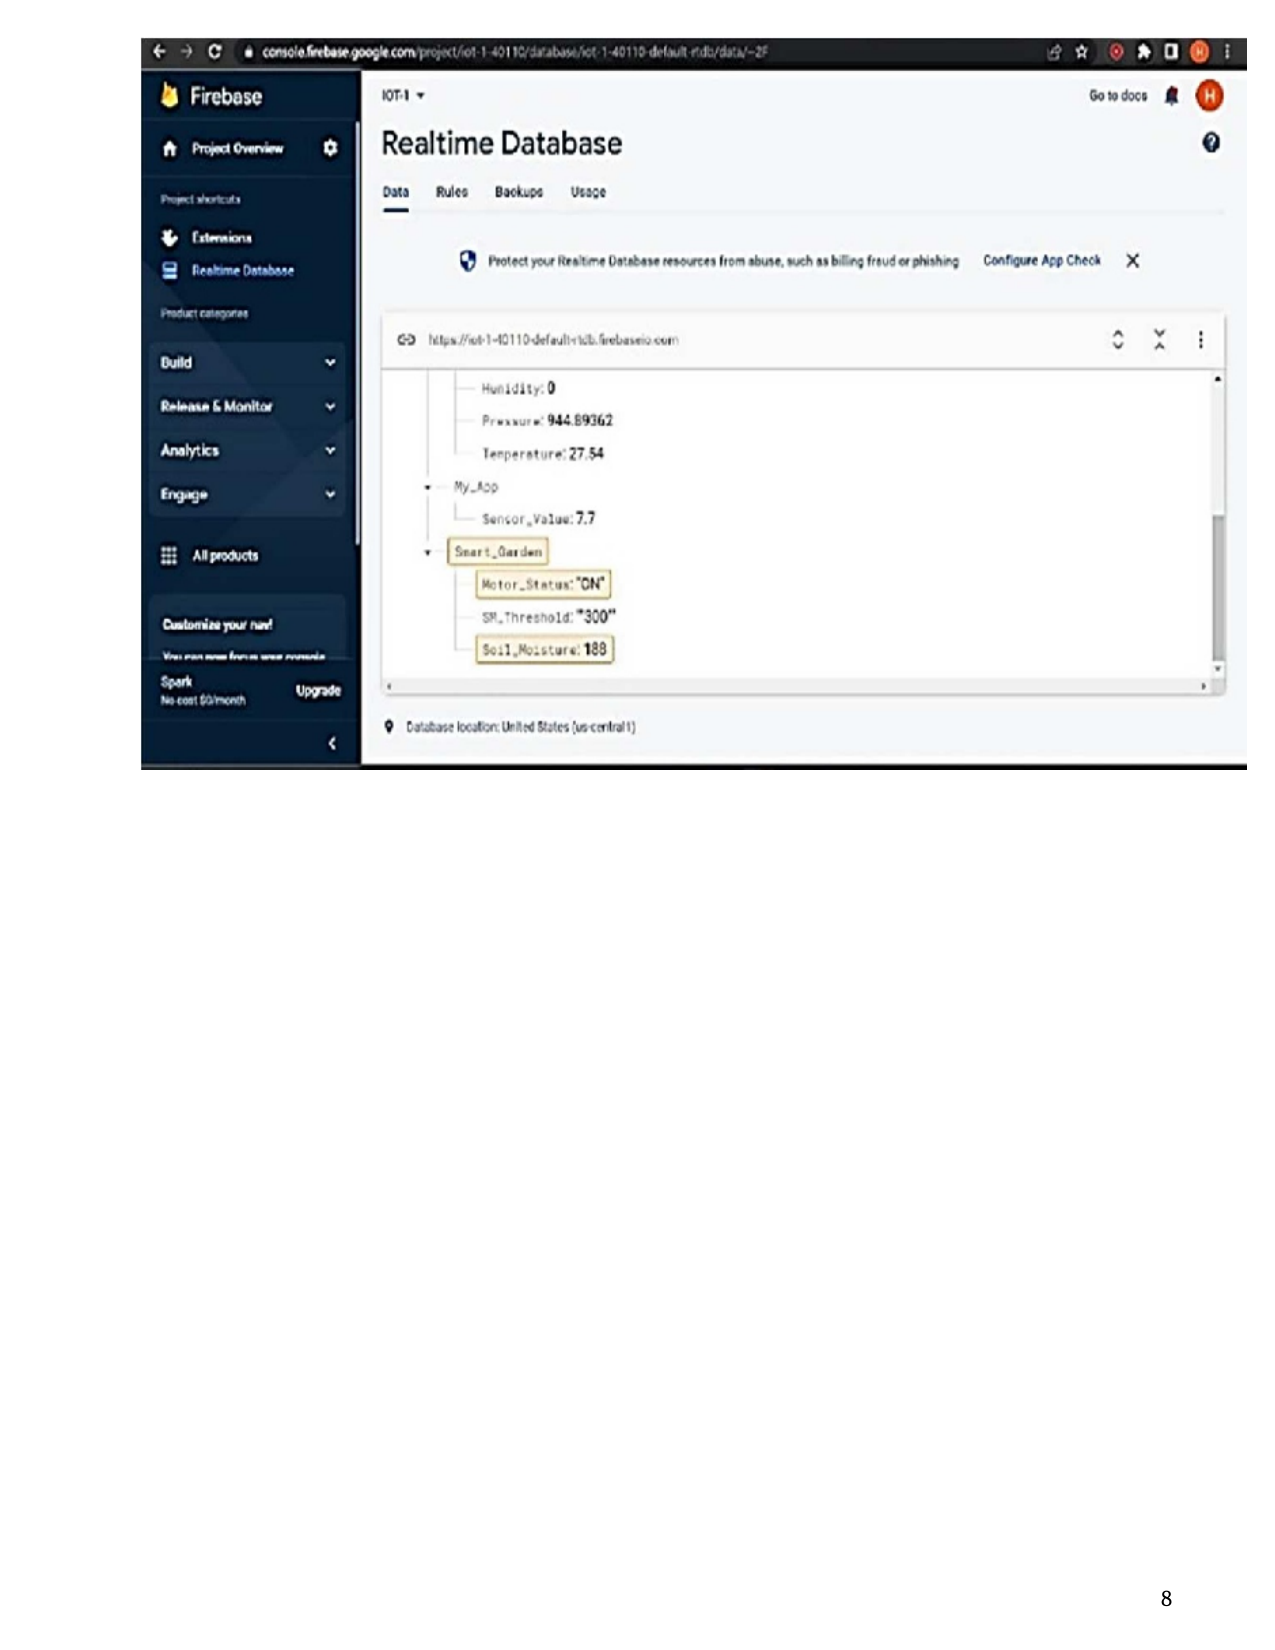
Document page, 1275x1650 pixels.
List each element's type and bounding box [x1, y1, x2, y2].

picture [140, 37, 1247, 770]
